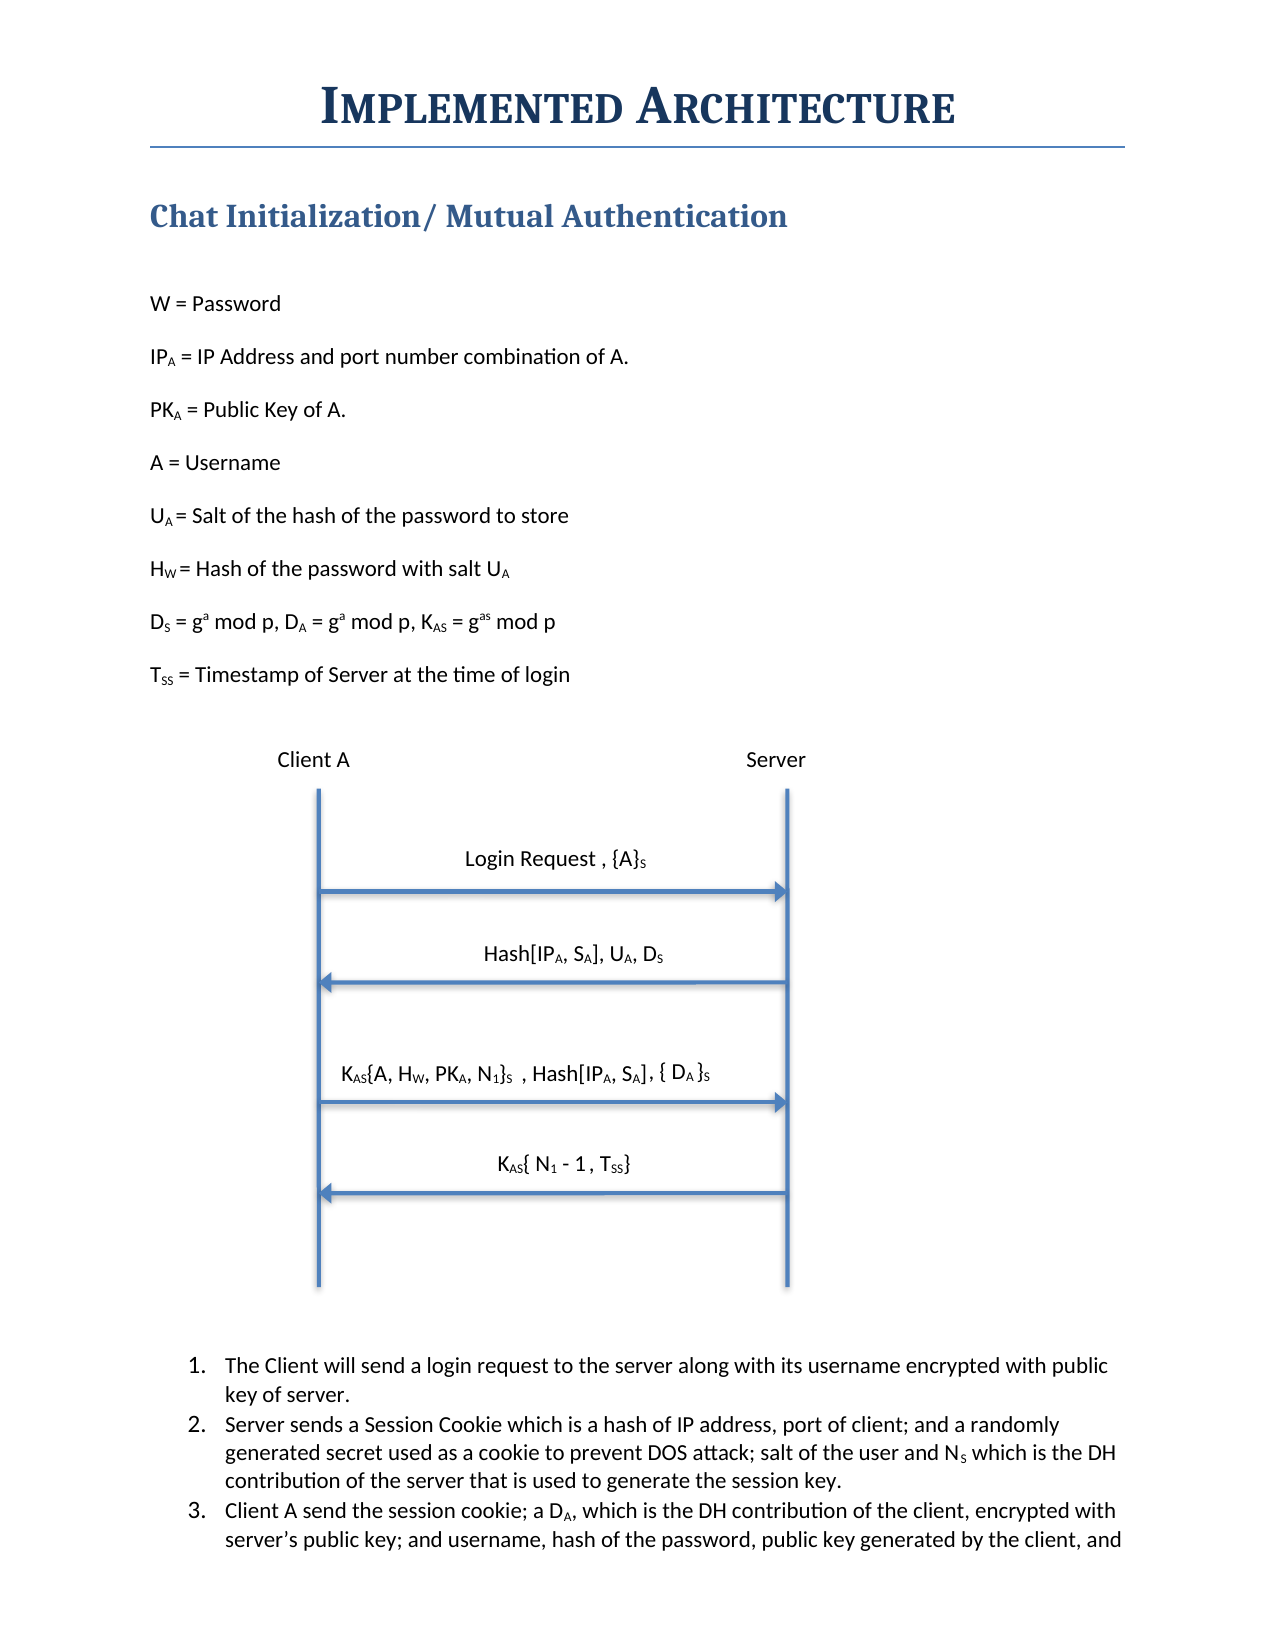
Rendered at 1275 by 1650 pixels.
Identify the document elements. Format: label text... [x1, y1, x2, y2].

text IPA = IP Address and port number combination of A. [150, 342, 1125, 370]
list The Client will send a login request to the server along with its username encrypted with public key of server. [187, 1349, 1125, 1408]
text TSS = Timestamp of Server at the time of login [150, 660, 1125, 688]
text W = Password [150, 289, 1125, 317]
text HW = Hash of the password with salt UA [150, 554, 1125, 582]
text UA = Salt of the hash of the password to store [150, 501, 1125, 529]
text DS = ga mod p, DA = ga mod p, KAS = gas mod p [150, 607, 1125, 635]
list Server sends a Session Cookie which is a hash of IP address, port of client; and a randomly generated secret used as a cookie to prevent DOS attack; salt of the user and NS which is the DH contribution of the server that is used to generate the session key. [187, 1408, 1125, 1494]
subtitle Chat Initialization/ Mutual Authentication [150, 198, 1125, 236]
title Implemented Architecture [150, 75, 1125, 146]
text A = Username [150, 448, 1125, 476]
text PKA = Public Key of A. [150, 395, 1125, 423]
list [187, 1494, 1125, 1553]
